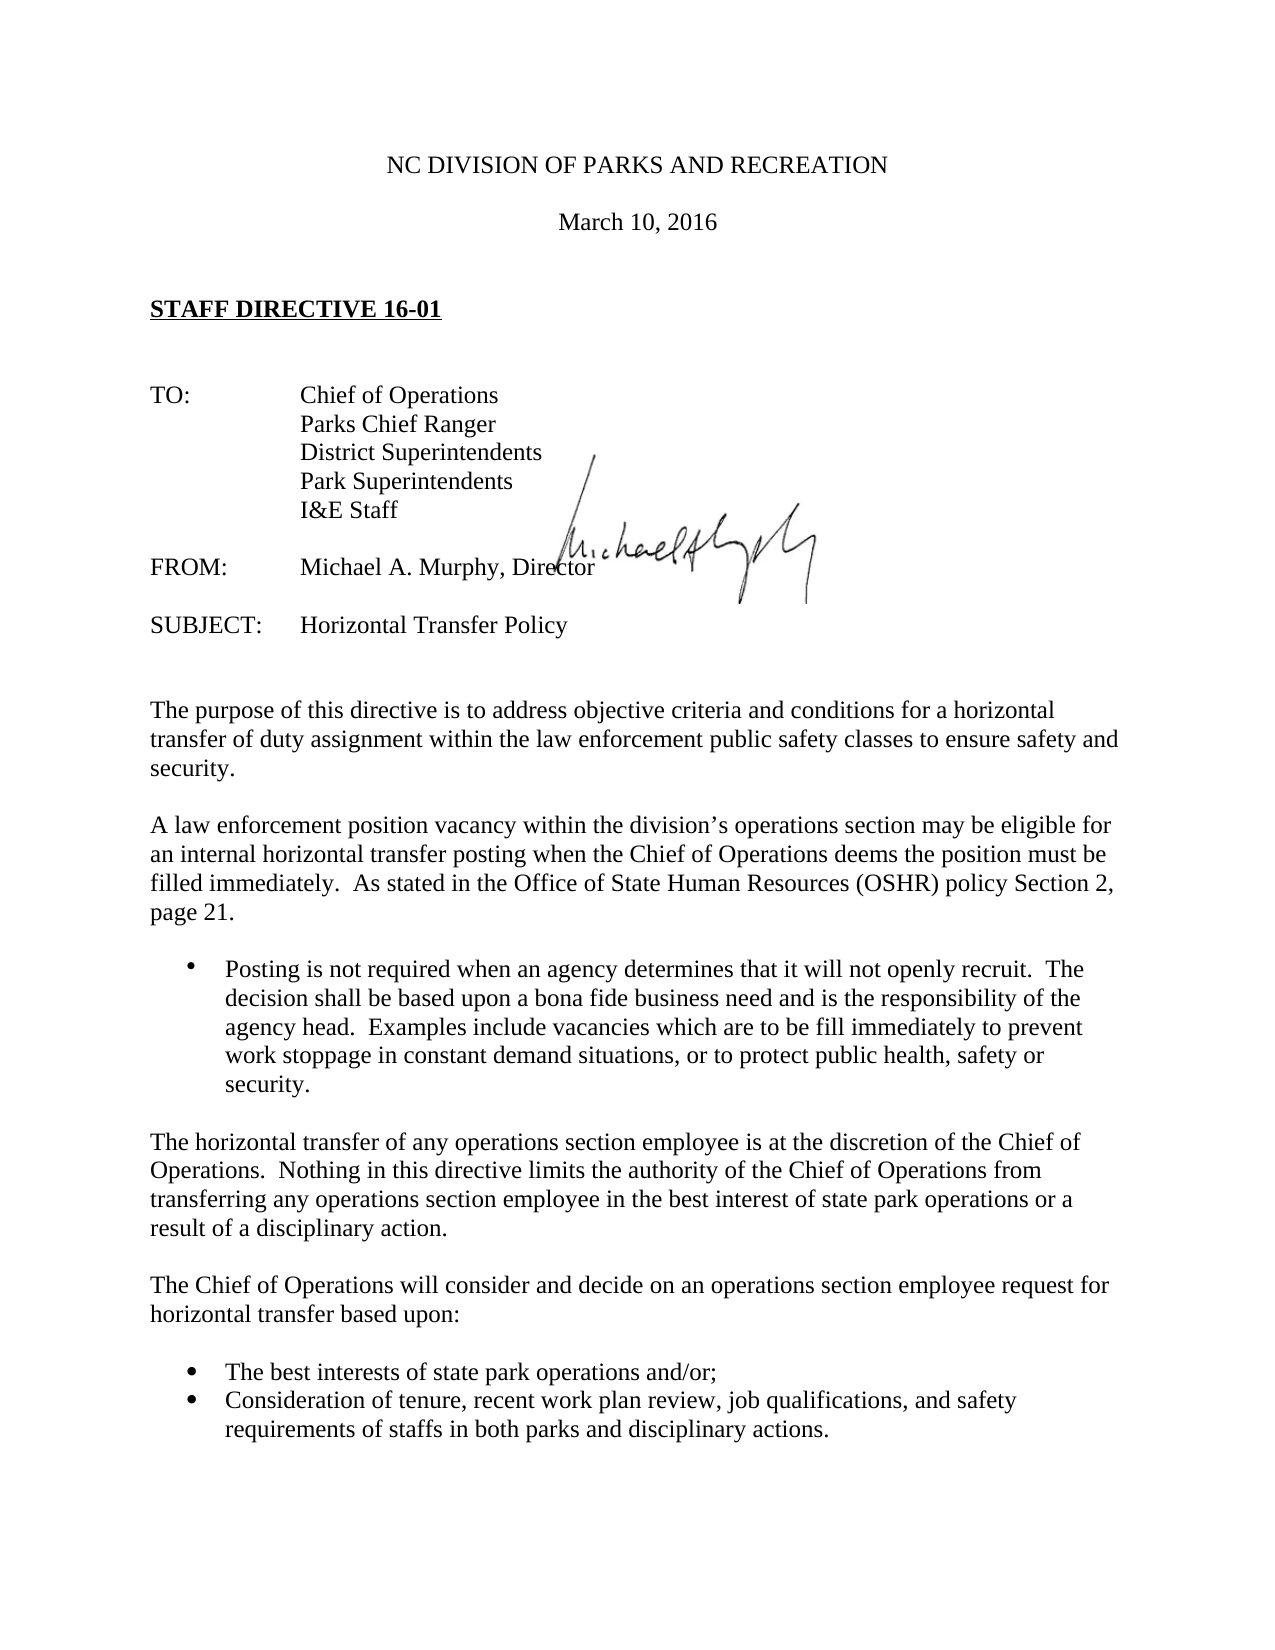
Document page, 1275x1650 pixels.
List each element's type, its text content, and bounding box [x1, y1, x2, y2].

list The best interests of state park operations and/or; [187, 1357, 1125, 1386]
text I&E Staff [150, 495, 1125, 524]
text The horizontal transfer of any operations section employee is at the discretion of the Chief of Operations. Nothing in this directive limits the authority of the Chief of Operations from transferring any operations section employee in the best interest of state park operations or a result of a disciplinary action. [150, 1127, 1125, 1242]
text SUBJECT: Horizontal Transfer Policy [150, 610, 1125, 639]
text March 10, 2016 [150, 207, 1125, 236]
picture [547, 524, 827, 552]
text Parks Chief Ranger [150, 409, 1125, 437]
text A law enforcement position vacancy within the division’s operations section may be eligible for an internal horizontal transfer posting when the Chief of Operations deems the position must be filled immediately. As stated in the Office of State Human Resources (OSHR) policy Section 2, page 21. [150, 811, 1125, 926]
text TO: Chief of Operations [150, 380, 1125, 409]
text District Superintendents [150, 437, 1125, 466]
text NC DIVISION OF PARKS AND RECREATION [150, 150, 1125, 179]
text FROM: Michael A. Murphy, Director [150, 552, 1125, 581]
text The purpose of this directive is to address objective criteria and conditions for a horizontal transfer of duty assignment within the law enforcement public safety classes to ensure safety and security. [150, 696, 1125, 782]
text The Chief of Operations will consider and decide on an operations section employee request for horizontal transfer based upon: [150, 1271, 1125, 1328]
picture [547, 581, 827, 604]
text Park Superintendents [150, 466, 1125, 495]
text STAFF DIRECTIVE 16-01 [150, 294, 1125, 322]
list Posting is not required when an agency determines that it will not openly recruit. The decision shall be based upon a bona fide business need and is the responsibility of the agency head. Examples include vacancies which are to be fill immediately to prevent work stoppage in constant demand situations, or to protect public health, safety or security. [187, 954, 1125, 1098]
list Consideration of tenure, recent work plan review, job qualifications, and safety requirements of staffs in both parks and disciplinary actions. [187, 1386, 1125, 1443]
